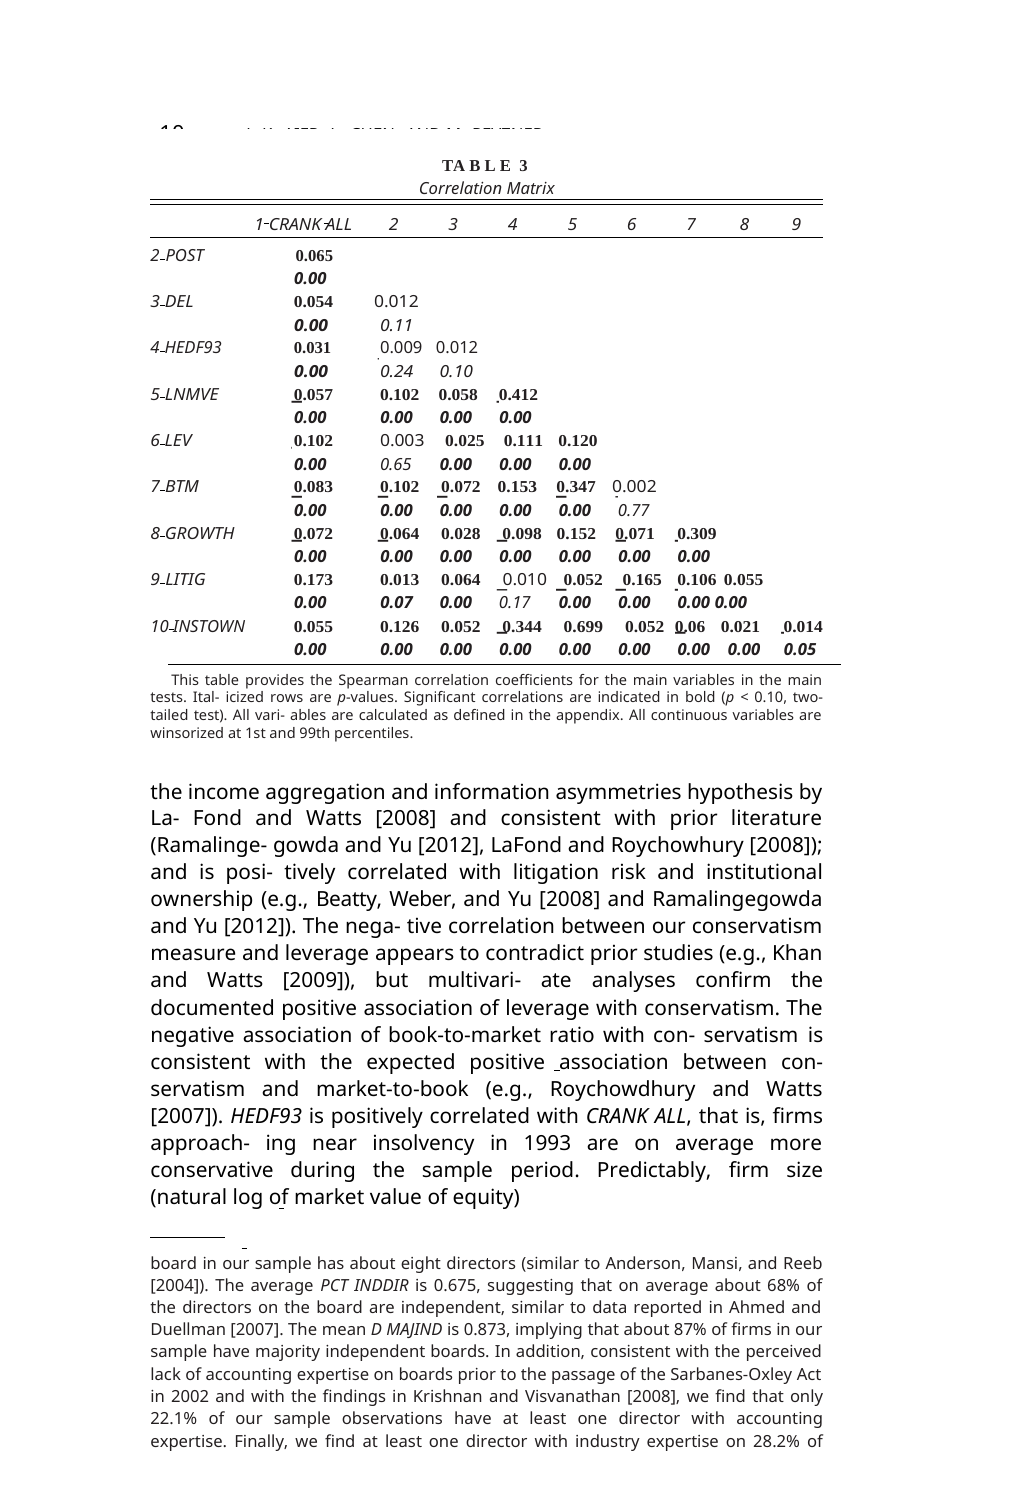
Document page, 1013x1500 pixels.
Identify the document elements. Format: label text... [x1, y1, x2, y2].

text 0.00 0.00 0.00 0.00 0.00 0.77 [294, 498, 877, 521]
text 0.00 0.00 0.00 0.00 0.00 0.00 0.00 [294, 545, 877, 568]
text 7 BTM 0.083 0.102 0.072 0.153 0.347 0.002 [150, 475, 877, 498]
text 8 GROWTH 0.072 0.064 0.028 0.098 0.152 0.071 0.309 [150, 521, 877, 544]
text 4 HEDF93 0.031 0.009 0.012 [150, 336, 877, 359]
text 1 CRANK ALL 2 3 4 5 6 7 8 9 [254, 213, 877, 235]
text 6 LEV 0.102 0.003 0.025 0.111 0.120 [150, 429, 877, 452]
text 0.00 0.24 0.10 [294, 359, 877, 382]
text 0.00 0.65 0.00 0.00 0.00 [294, 452, 877, 475]
text 10 INSTOWN 0.055 0.126 0.052 0.344 0.699 0.052 0.06 0.021 0.014 [150, 614, 877, 637]
text This table provides the Spearman correlation coefficients for the main variables in the main tests. Ital- icized rows are p-values. Significant correlations are indicated in bold (p < 0.10, two-tailed test). All vari- ables are calculated as defined in the appendix. All continuous variables are winsorized at 1st and 99th percentiles. [150, 671, 823, 743]
text 0.00 0.00 0.00 0.00 [294, 406, 877, 429]
text 0.00 [294, 267, 877, 290]
text 0.00 0.11 [294, 313, 877, 336]
text 9 LITIG 0.173 0.013 0.064 0.010 0.052 0.165 0.106 0.055 [150, 568, 877, 590]
text 3 DEL 0.054 0.012 [150, 290, 877, 313]
text the income aggregation and information asymmetries hypothesis by La- Fond and Watts [2008] and consistent with prior literature (Ramalinge- gowda and Yu [2012], LaFond and Roychowhury [2008]); and is posi- tively correlated with litigation risk and institutional ownership (e.g., Beatty, Weber, and Yu [2008] and Ramalingegowda and Yu [2012]). The nega- tive correlation between our conservatism measure and leverage appears to contradict prior studies (e.g., Khan and Watts [2009]), but multivari- ate analyses confirm the documented positive association of leverage with conservatism. The negative association of book-to-market ratio with con- servatism is consistent with the expected positive association between con- servatism and market-to-book (e.g., Roychowdhury and Watts [2007]). HEDF93 is positively correlated with CRANK ALL, that is, firms approach- ing near insolvency in 1993 are on average more conservative during the sample period. Predictably, firm size (natural log of market value of equity) [150, 777, 823, 1211]
text 5 LNMVE 0.057 0.102 0.058 0.412 [150, 383, 877, 405]
text Correlation Matrix [185, 177, 788, 200]
text 0.00 0.07 0.00 0.17 0.00 0.00 0.00 0.00 [294, 591, 877, 614]
text 2 POST 0.065 [150, 244, 877, 267]
text TA B L E 3 [185, 156, 784, 175]
text 0.00 0.00 0.00 0.00 0.00 0.00 0.00 0.00 0.05 [294, 638, 877, 660]
